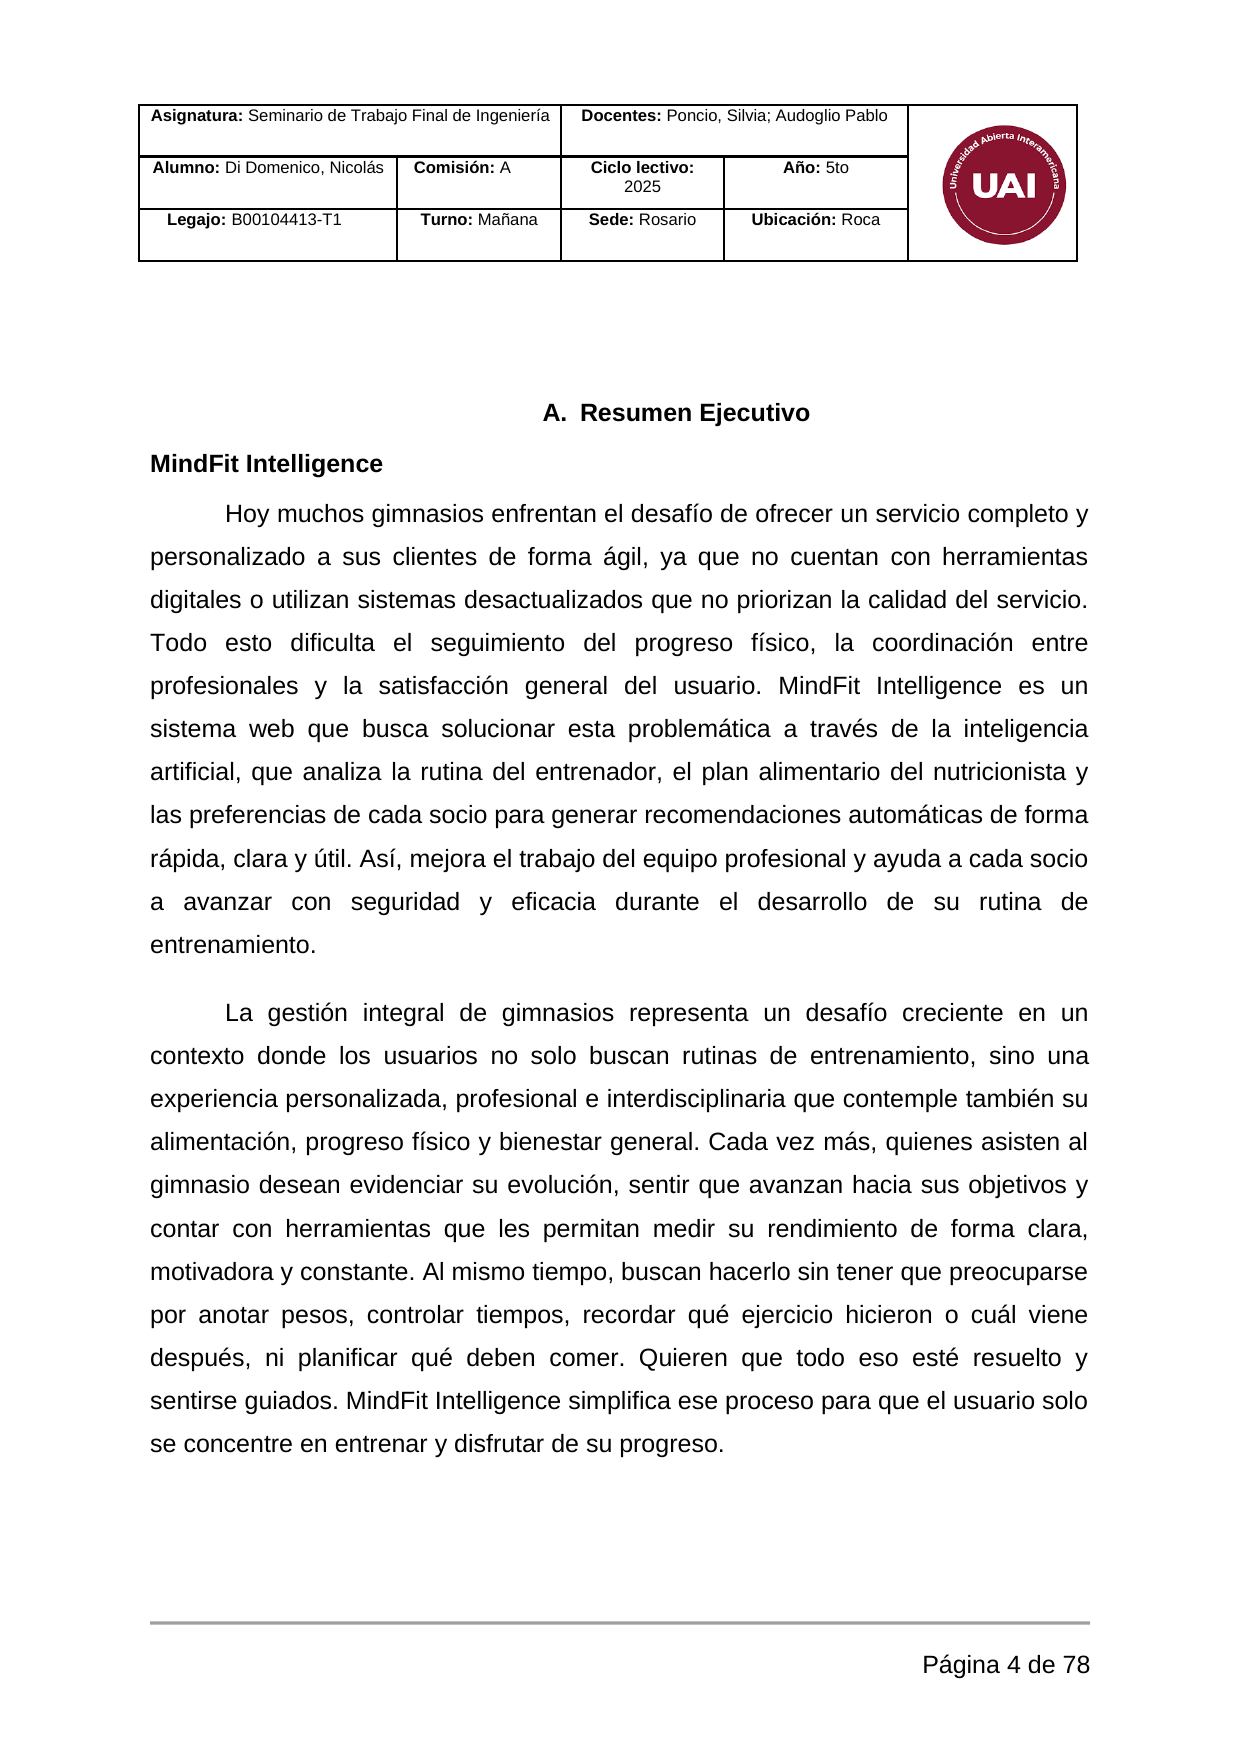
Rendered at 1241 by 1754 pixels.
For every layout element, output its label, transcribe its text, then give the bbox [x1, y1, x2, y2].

text La gestión integral de gimnasios representa un desafío creciente en un contexto donde los usuarios no solo buscan rutinas de entrenamiento, sino una experiencia personalizada, profesional e interdisciplinaria que contemple también su alimentación, progreso físico y bienestar general. Cada vez más, quienes asisten al gimnasio desean evidenciar su evolución, sentir que avanzan hacia sus objetivos y contar con herramientas que les permitan medir su rendimiento de forma clara, motivadora y constante. Al mismo tiempo, buscan hacerlo sin tener que preocuparse por anotar pesos, controlar tiempos, recordar qué ejercicio hicieron o cuál viene después, ni planificar qué deben comer. Quieren que todo eso esté resuelto y sentirse guiados. MindFit Intelligence simplifica ese proceso para que el usuario solo se concentre en entrenar y disfrutar de su progreso. [150, 998, 1090, 1458]
text Hoy muchos gimnasios enfrentan el desafío de ofrecer un servicio completo y personalizado a sus clientes de forma ágil, ya que no cuentan con herramientas digitales o utilizan sistemas desactualizados que no priorizan la calidad del servicio. Todo esto dificulta el seguimiento del progreso físico, la coordinación entre profesionales y la satisfacción general del usuario. MindFit Intelligence es un sistema web que busca solucionar esta problemática a través de la inteligencia artificial, que analiza la rutina del entrenador, el plan alimentario del nutricionista y las preferencias de cada socio para generar recomendaciones automáticas de forma rápida, clara y útil. Así, mejora el trabajo del equipo profesional y ayuda a cada socio a avanzar con seguridad y eficacia durante el desarrollo de su rutina de entrenamiento. [150, 499, 1090, 959]
subtitle MindFit Intelligence [150, 449, 1090, 478]
subtitle Resumen Ejecutivo [262, 398, 1090, 426]
picture [939, 118, 1068, 248]
